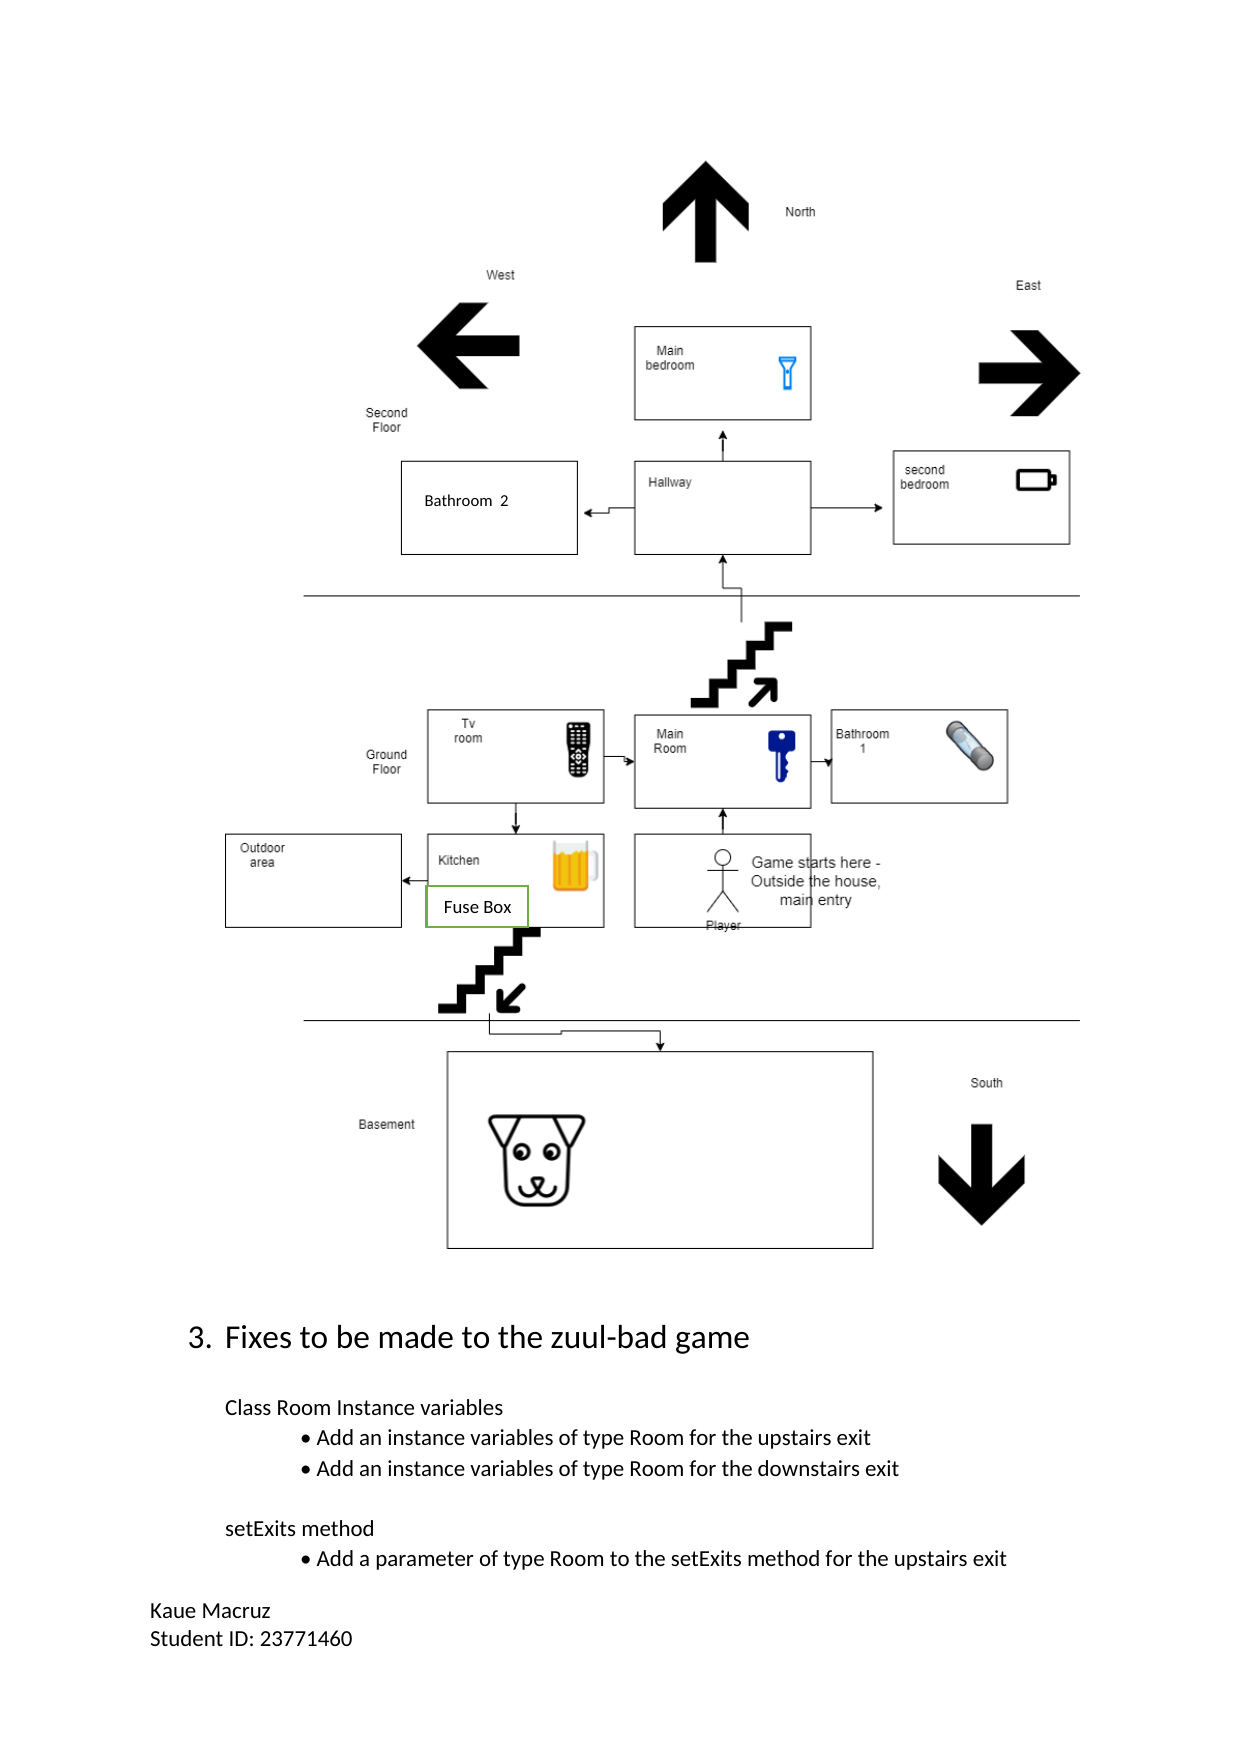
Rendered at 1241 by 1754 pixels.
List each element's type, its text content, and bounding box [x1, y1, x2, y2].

list • Add a parameter of type Room to the setExits method for the upstairs exit [225, 1544, 1090, 1572]
list setExits method [225, 1514, 1090, 1542]
list Class Room Instance variables [225, 1393, 1090, 1421]
list • Add an instance variables of type Room for the downstairs exit [225, 1454, 1090, 1482]
picture [225, 150, 1082, 1249]
list • Add an instance variables of type Room for the upstairs exit [225, 1423, 1090, 1452]
list Fixes to be made to the zuul-bad game [187, 1316, 1090, 1357]
